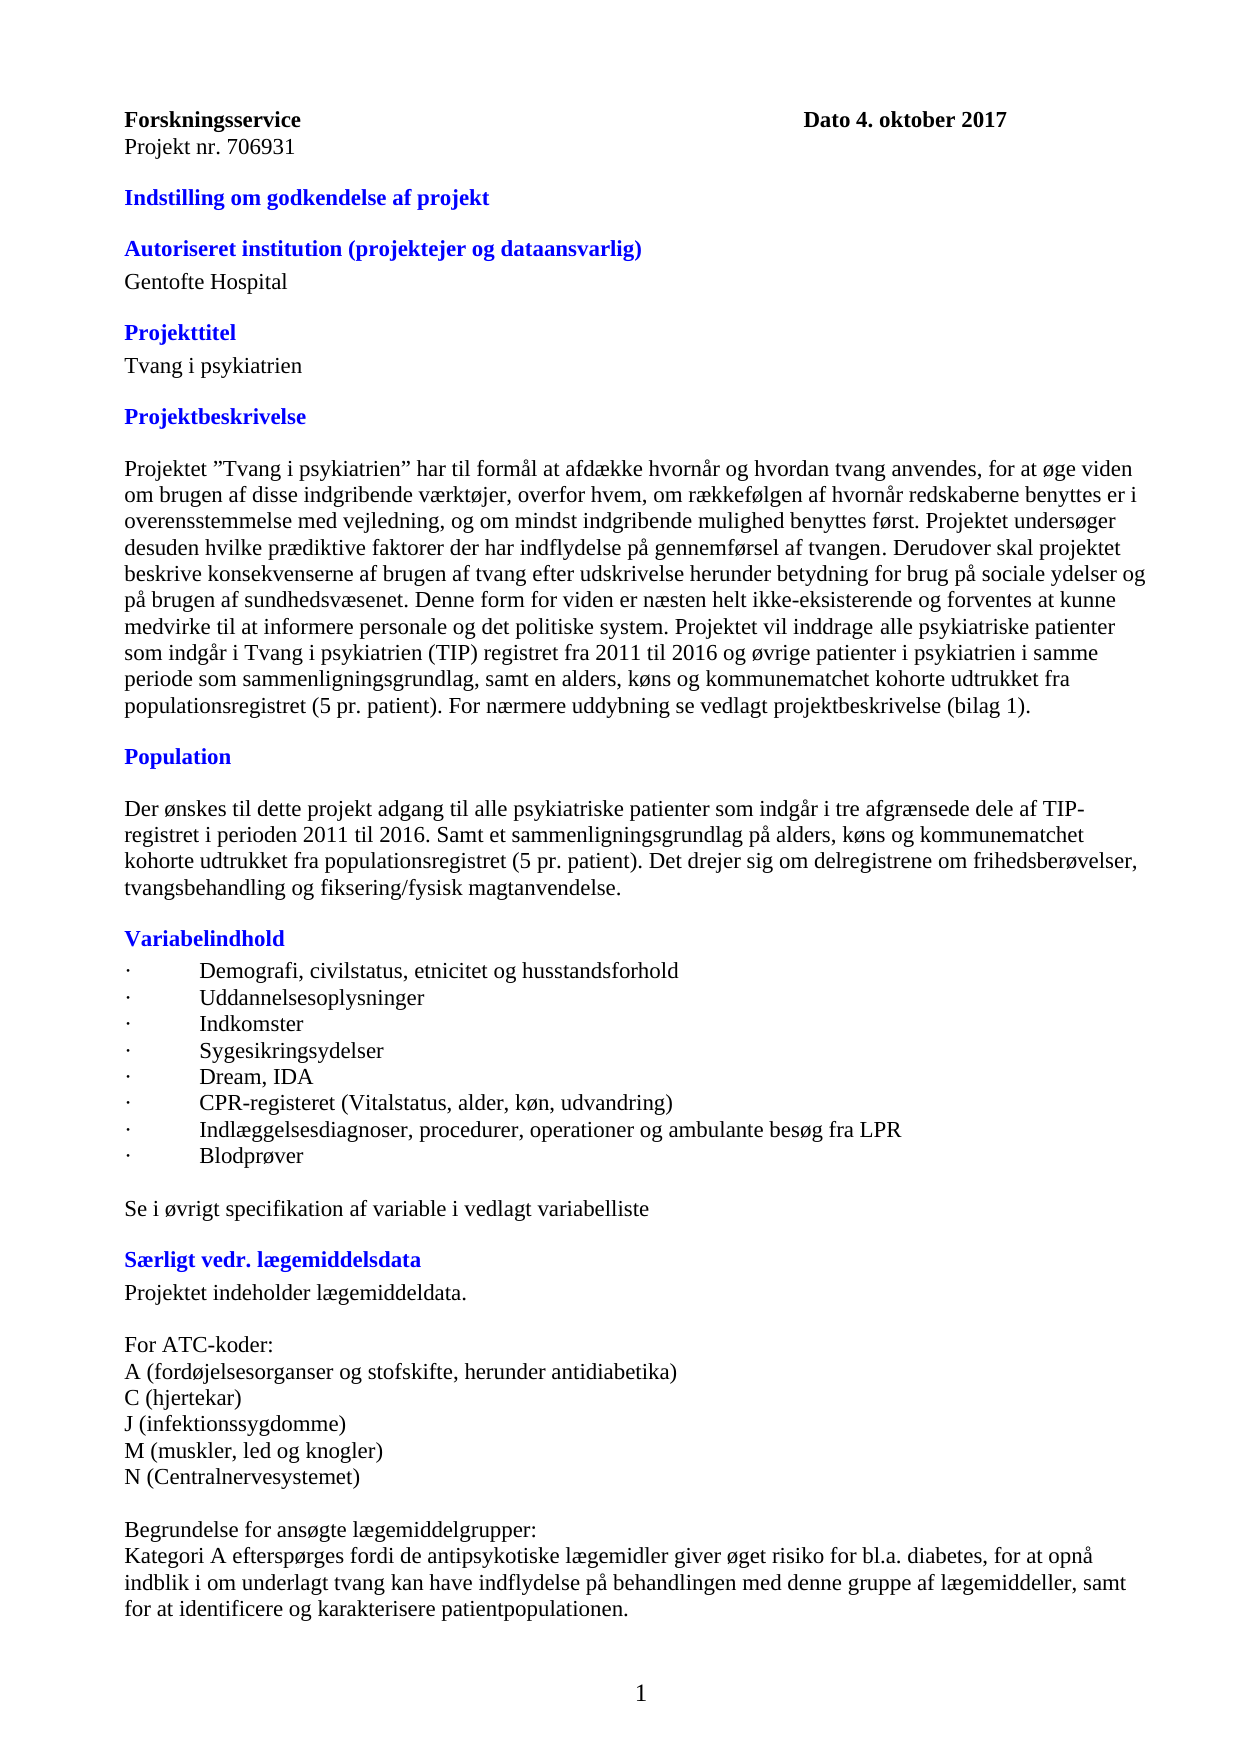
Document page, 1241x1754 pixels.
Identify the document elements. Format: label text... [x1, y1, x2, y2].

subtitle Der ønskes til dette projekt adgang til alle psykiatriske patienter som indgår i tre afgrænsede dele af TIP-registret i perioden 2011 til 2016. Samt et sammenligningsgrundlag på alders, køns og kommunematchet kohorte udtrukket fra populationsregistret (5 pr. patient). Det drejer sig om delregistrene om frihedsberøvelser, tvangsbehandling og fiksering/fysisk magtanvendelse. [124, 794, 1157, 900]
subtitle Population [124, 743, 1157, 769]
text M (muskler, led og knogler) [124, 1437, 1157, 1463]
text Se i øvrigt specifikation af variable i vedlagt variabelliste [124, 1195, 1157, 1221]
text Gentofte Hospital [124, 268, 1157, 294]
subtitle Indstilling om godkendelse af projekt [124, 184, 1157, 210]
list Uddannelsesoplysninger [124, 984, 1157, 1010]
list CPR-registeret (Vitalstatus, alder, køn, udvandring) [124, 1089, 1157, 1116]
list Indlæggelsesdiagnoser, procedurer, operationer og ambulante besøg fra LPR [124, 1116, 1157, 1142]
list Sygesikringsydelser [124, 1037, 1157, 1063]
subtitle Projekttitel [124, 319, 1157, 346]
text J (infektionssygdomme) [124, 1411, 1157, 1437]
text For ATC-koder: [124, 1331, 1157, 1358]
subtitle Projektet ”Tvang i psykiatrien” har til formål at afdække hvornår og hvordan tvang anvendes, for at øge viden om brugen af disse indgribende værktøjer, overfor hvem, om rækkefølgen af hvornår redskaberne benyttes er i overensstemmelse med vejledning, og om mindst indgribende mulighed benyttes først. Projektet undersøger desuden hvilke prædiktive faktorer der har indflydelse på gennemførsel af tvangen. Derudover skal projektet beskrive konsekvenserne af brugen af tvang efter udskrivelse herunder betydning for brug på sociale ydelser og på brugen af sundhedsvæsenet. Denne form for viden er næsten helt ikke-eksisterende og forventes at kunne medvirke til at informere personale og det politiske system. Projektet vil inddrage alle psykiatriske patienter som indgår i Tvang i psykiatrien (TIP) registret fra 2011 til 2016 og øvrige patienter i psykiatrien i samme periode som sammenligningsgrundlag, samt en alders, køns og kommunematchet kohorte udtrukket fra populationsregistret (5 pr. patient). For nærmere uddybning se vedlagt projektbeskrivelse (bilag 1). [124, 455, 1157, 718]
text C (hjertekar) [124, 1384, 1157, 1411]
text Projektet indeholder lægemiddeldata. [124, 1279, 1157, 1305]
subtitle Variabelindhold [124, 925, 1157, 951]
subtitle Særligt vedr. lægemiddelsdata [124, 1246, 1157, 1272]
text N (Centralnervesystemet) [124, 1463, 1157, 1489]
list Demografi, civilstatus, etnicitet og husstandsforhold [124, 958, 1157, 984]
text A (fordøjelsesorganser og stofskifte, herunder antidiabetika) [124, 1358, 1157, 1384]
text Begrundelse for ansøgte lægemiddelgrupper: [124, 1516, 1157, 1542]
subtitle Forskningsservice Dato 4. oktober 2017 [124, 106, 1157, 133]
subtitle Autoriseret institution (projektejer og dataansvarlig) [124, 235, 1157, 262]
text Tvang i psykiatrien [124, 352, 1157, 378]
list Blodprøver [124, 1142, 1157, 1168]
text Kategori A efterspørges fordi de antipsykotiske lægemidler giver øget risiko for bl.a. diabetes, for at opnå indblik i om underlagt tvang kan have indflydelse på behandlingen med denne gruppe af lægemiddeller, samt for at identificere og karakterisere patientpopulationen. [124, 1542, 1157, 1621]
list Indkomster [124, 1010, 1157, 1037]
text Projekt nr. 706931 [124, 133, 1157, 159]
list Dream, IDA [124, 1063, 1157, 1089]
subtitle Projektbeskrivelse [124, 403, 1157, 430]
